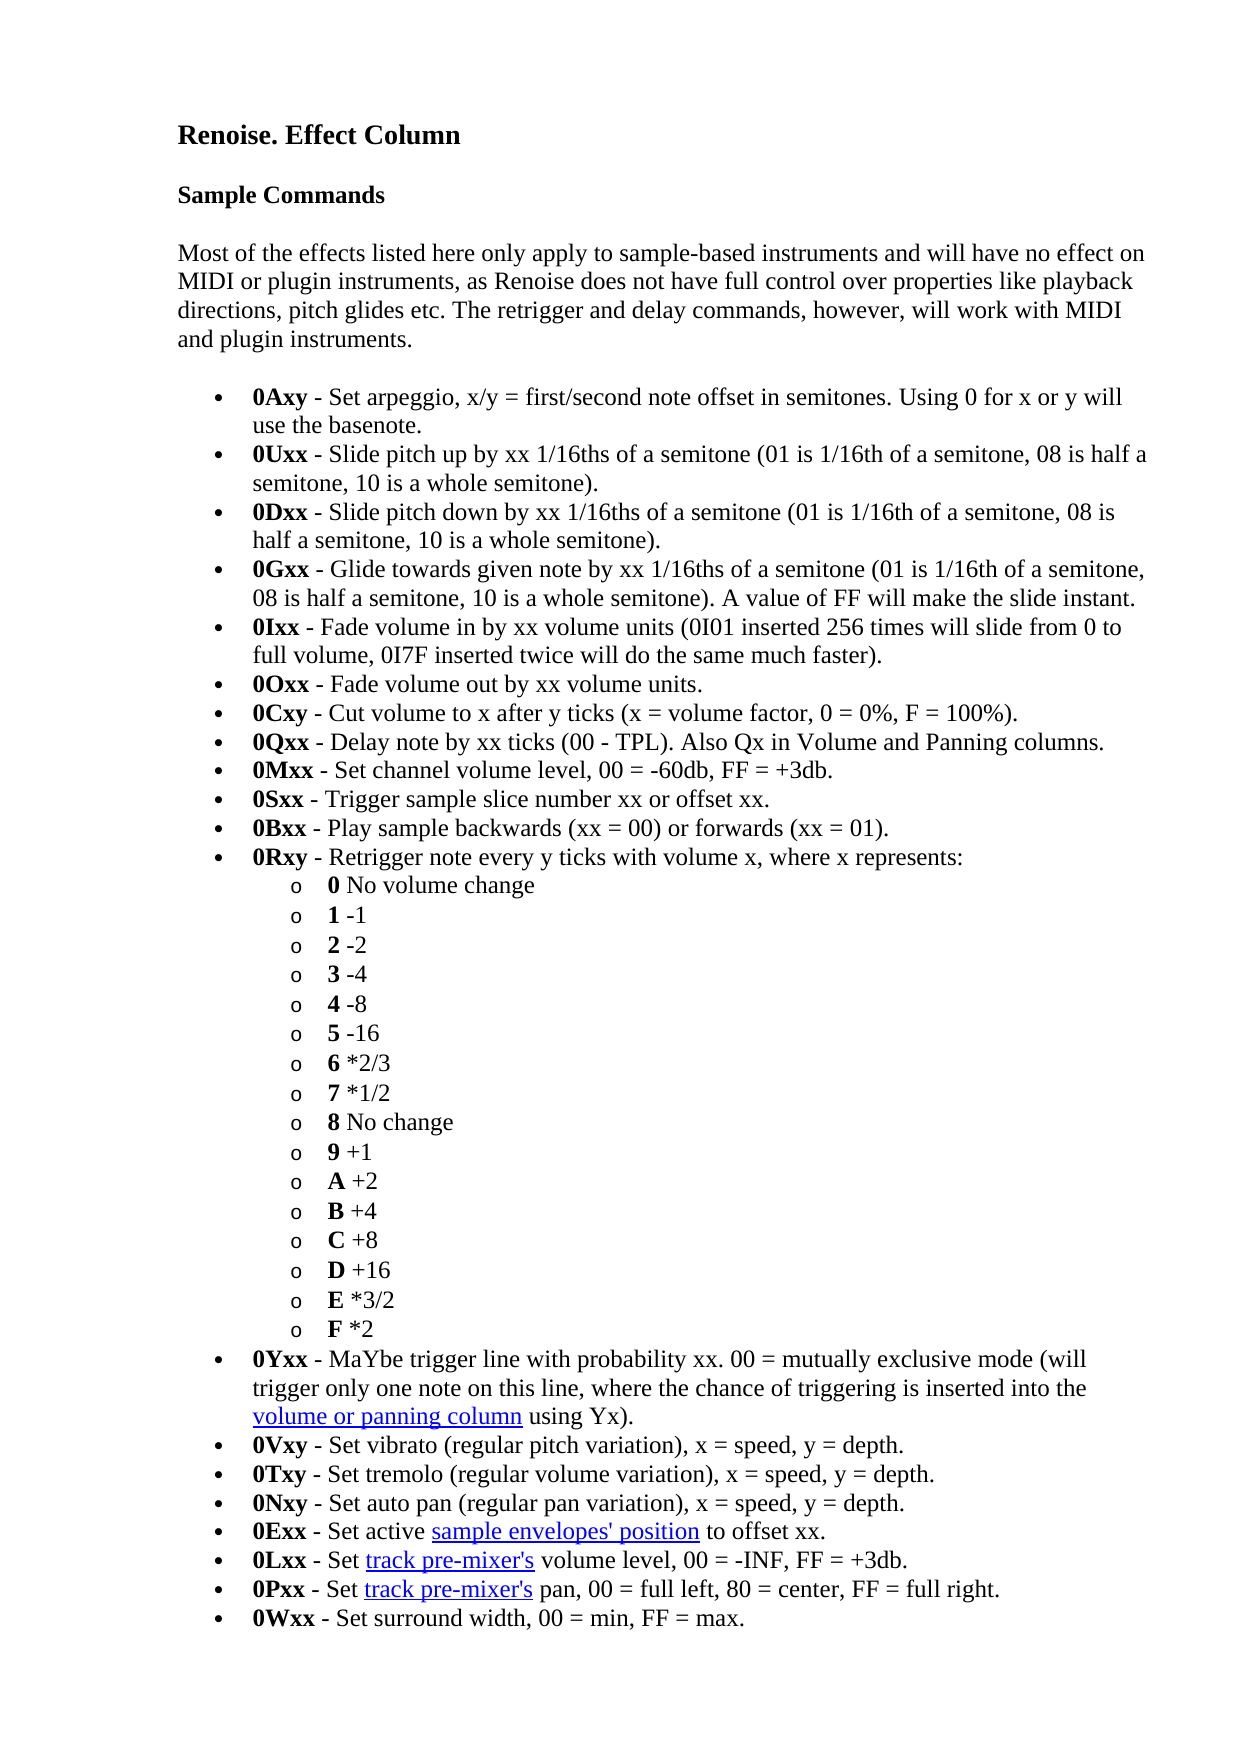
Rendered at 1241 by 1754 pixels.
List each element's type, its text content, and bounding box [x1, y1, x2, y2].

list 0Oxx - Fade volume out by xx volume units. [215, 669, 1152, 698]
list 0Rxy - Retrigger note every y ticks with volume x, where x represents: [215, 842, 1152, 871]
list 0Lxx - Set track pre-mixer's volume level, 00 = -INF, FF = +3db. [215, 1545, 1152, 1574]
list 0Mxx - Set channel volume level, 00 = -60db, FF = +3db. [215, 756, 1152, 784]
list 0 No volume change [290, 871, 1152, 900]
list 7 *1/2 [290, 1078, 1152, 1107]
list 3 -4 [290, 959, 1152, 989]
text Most of the effects listed here only apply to sample-based instruments and will have no effect on MIDI or plugin instruments, as Renoise does not have full control over properties like playback directions, pitch glides etc. The retrigger and delay commands, however, will work with MIDI and plugin instruments. [177, 238, 1152, 353]
text Sample Commands [177, 180, 1152, 208]
list 8 No change [290, 1107, 1152, 1137]
list 0Uxx - Slide pitch up by xx 1/16ths of a semitone (01 is 1/16th of a semitone, 08 is half a semitone, 10 is a whole semitone). [215, 439, 1152, 497]
list 0Cxy - Cut volume to x after y ticks (x = volume factor, 0 = 0%, F = 100%). [215, 698, 1152, 727]
list 0Pxx - Set track pre-mixer's pan, 00 = full left, 80 = center, FF = full right. [215, 1574, 1152, 1603]
list C +8 [290, 1226, 1152, 1255]
list 0Txy - Set tremolo (regular volume variation), x = speed, y = depth. [215, 1459, 1152, 1488]
text Renoise. Effect Column [177, 118, 1152, 151]
list 0Bxx - Play sample backwards (xx = 00) or forwards (xx = 01). [215, 813, 1152, 842]
list 2 -2 [290, 930, 1152, 959]
list 0Nxy - Set auto pan (regular pan variation), x = speed, y = depth. [215, 1488, 1152, 1516]
list 1 -1 [290, 900, 1152, 930]
list F *2 [290, 1314, 1152, 1344]
list 0Ixx - Fade volume in by xx volume units (0I01 inserted 256 times will slide from 0 to full volume, 0I7F inserted twice will do the same much faster). [215, 612, 1152, 669]
list A +2 [290, 1166, 1152, 1196]
list 0Yxx - MaYbe trigger line with probability xx. 00 = mutually exclusive mode (will trigger only one note on this line, where the chance of triggering is inserted into the volume or panning column using Yx). [215, 1344, 1152, 1430]
list 0Gxx - Glide towards given note by xx 1/16ths of a semitone (01 is 1/16th of a semitone, 08 is half a semitone, 10 is a whole semitone). A value of FF will make the slide instant. [215, 554, 1152, 612]
list 0Vxy - Set vibrato (regular pitch variation), x = speed, y = depth. [215, 1430, 1152, 1459]
list 0Exx - Set active sample envelopes' position to offset xx. [215, 1516, 1152, 1545]
list 0Dxx - Slide pitch down by xx 1/16ths of a semitone (01 is 1/16th of a semitone, 08 is half a semitone, 10 is a whole semitone). [215, 497, 1152, 554]
list 6 *2/3 [290, 1048, 1152, 1078]
list B +4 [290, 1196, 1152, 1226]
list 5 -16 [290, 1018, 1152, 1048]
list D +16 [290, 1255, 1152, 1285]
list 0Qxx - Delay note by xx ticks (00 - TPL). Also Qx in Volume and Panning columns. [215, 727, 1152, 756]
list 9 +1 [290, 1137, 1152, 1166]
list E *3/2 [290, 1285, 1152, 1314]
list 0Wxx - Set surround width, 00 = min, FF = max. [215, 1603, 1152, 1631]
list 4 -8 [290, 989, 1152, 1018]
list 0Sxx - Trigger sample slice number xx or offset xx. [215, 784, 1152, 813]
list 0Axy - Set arpeggio, x/y = first/second note offset in semitones. Using 0 for x or y will use the basenote. [215, 382, 1152, 439]
